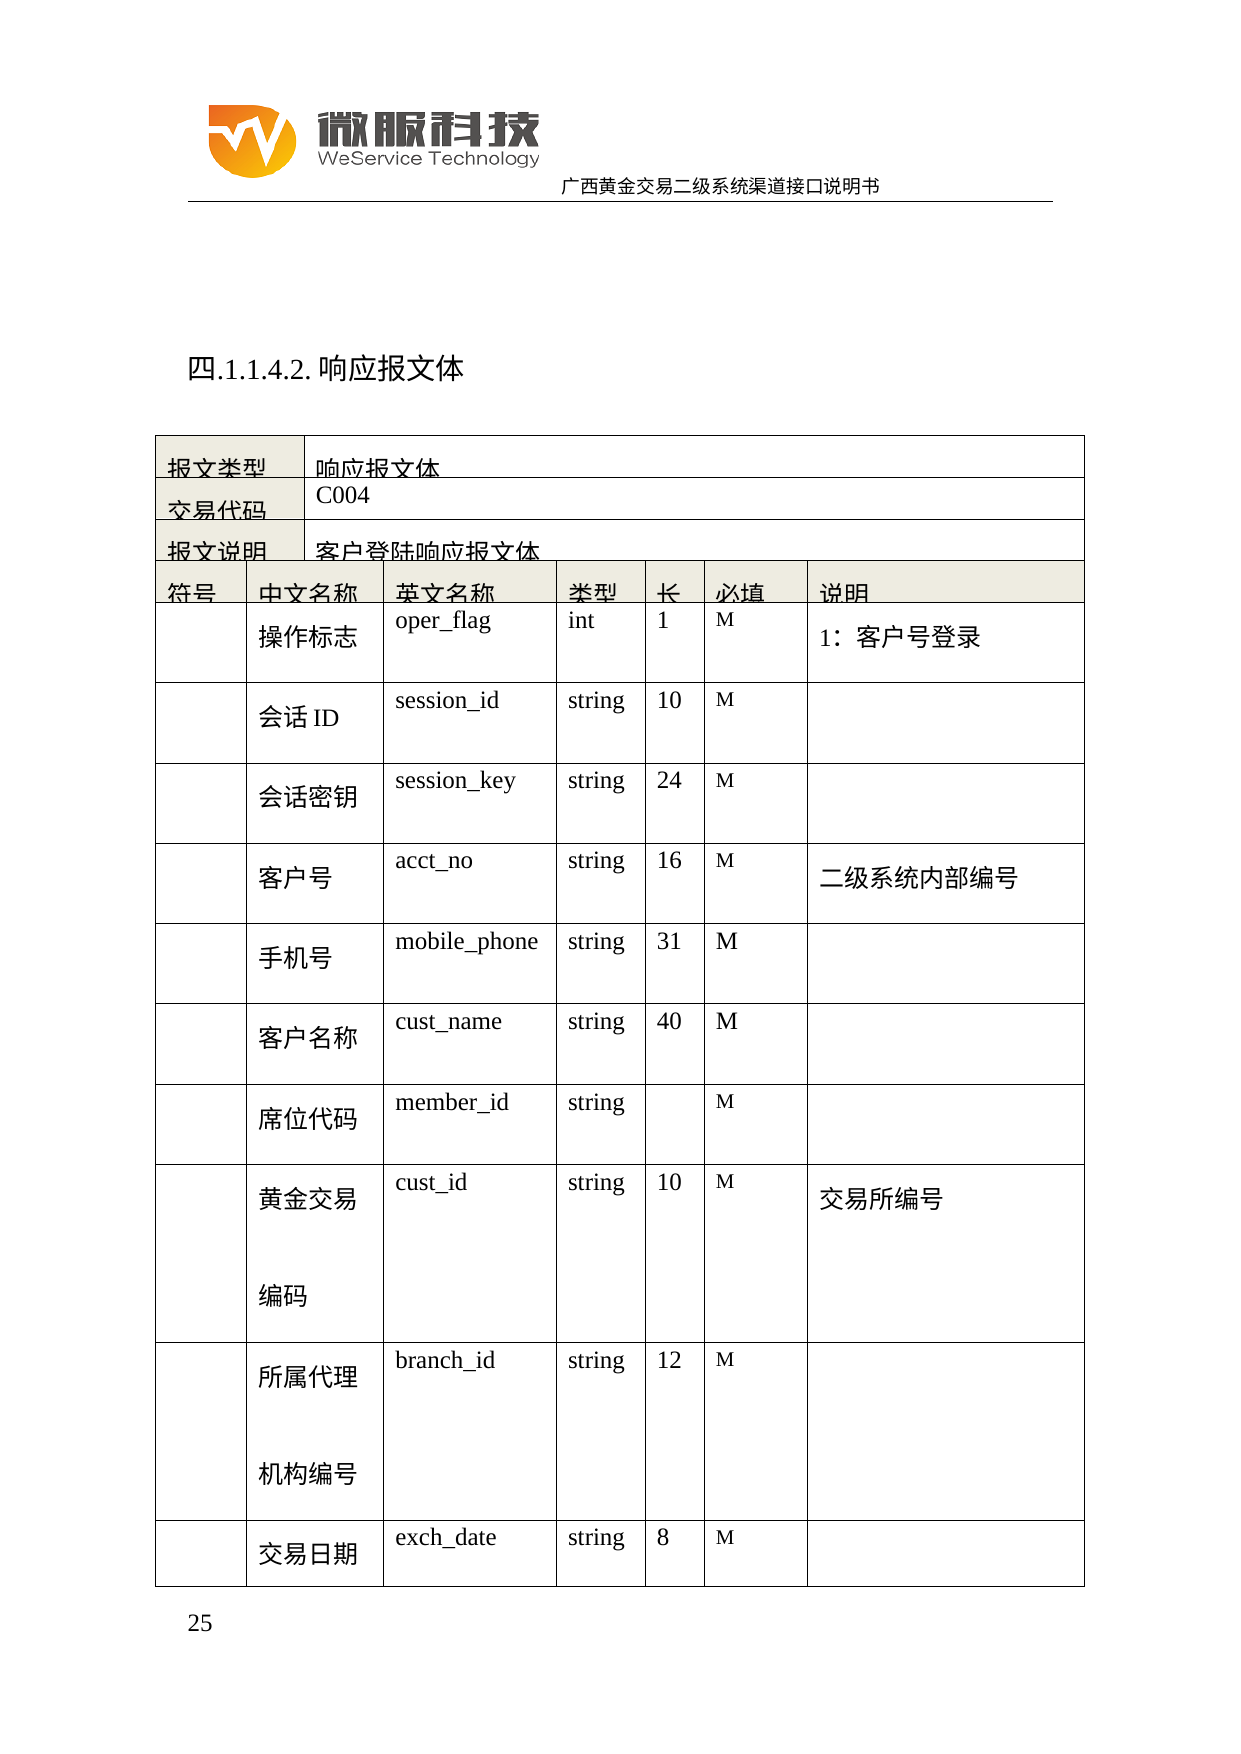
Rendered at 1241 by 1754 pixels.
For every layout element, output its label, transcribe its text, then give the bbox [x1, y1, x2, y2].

table_cell [808, 1085, 1084, 1164]
table_cell [808, 764, 1084, 843]
table_cell 黄金交易编码 [247, 1165, 383, 1342]
table_cell string [557, 844, 645, 923]
table_cell M [705, 1165, 807, 1342]
table_cell M [705, 844, 807, 923]
table_cell [646, 1085, 704, 1164]
table_cell M [705, 603, 807, 682]
table_cell 客户登陆响应报文体 [305, 520, 1084, 560]
table_cell [156, 1085, 246, 1164]
table_cell 16 [646, 844, 704, 923]
picture [187, 88, 561, 194]
table_cell exch_date [384, 1521, 556, 1586]
table_cell 交易日期 [247, 1521, 383, 1586]
table_cell [808, 1343, 1084, 1519]
table_cell acct_no [384, 844, 556, 923]
table_cell [156, 683, 246, 762]
table_header 响应报文体 [305, 436, 1084, 477]
table_cell 英文名称 [384, 561, 556, 602]
table_cell [156, 1004, 246, 1084]
table_cell 交易代码 [156, 478, 304, 518]
table_cell 客户号 [247, 844, 383, 923]
table_cell cust_name [384, 1004, 556, 1084]
table_cell 1 [646, 603, 704, 682]
table_cell 中文名称 [247, 561, 383, 602]
table_cell 长度 [646, 561, 704, 602]
table_cell 24 [646, 764, 704, 843]
table_cell [808, 924, 1084, 1003]
table_cell cust_id [384, 1165, 556, 1342]
table_cell [156, 924, 246, 1003]
table_cell 报文说明 [156, 520, 304, 560]
table_cell [808, 683, 1084, 762]
table_cell session_key [384, 764, 556, 843]
table_cell 客户名称 [247, 1004, 383, 1084]
table_cell [156, 764, 246, 843]
table_cell M [705, 1343, 807, 1519]
table_cell string [557, 1165, 645, 1342]
table_cell string [557, 683, 645, 762]
table_cell int [557, 603, 645, 682]
table_cell 会话密钥 [247, 764, 383, 843]
table_cell M [705, 1085, 807, 1164]
table_cell [156, 603, 246, 682]
table_cell member_id [384, 1085, 556, 1164]
table_cell 会话ID [247, 683, 383, 762]
table_cell 所属代理机构编号 [247, 1343, 383, 1519]
table_cell 席位代码 [247, 1085, 383, 1164]
table_cell M [705, 764, 807, 843]
table_cell C004 [305, 478, 1084, 518]
table_cell 40 [646, 1004, 704, 1084]
table_cell 符号 [156, 561, 246, 602]
table_cell [808, 1521, 1084, 1586]
table_cell 操作标志 [247, 603, 383, 682]
table_cell 二级系统内部编号 [808, 844, 1084, 923]
table_cell session_id [384, 683, 556, 762]
table_cell mobile_phone [384, 924, 556, 1003]
table_cell string [557, 924, 645, 1003]
table_cell [156, 1343, 246, 1519]
table_cell 手机号 [247, 924, 383, 1003]
table_cell 1：客户号登录 [808, 603, 1084, 682]
table_cell [156, 1165, 246, 1342]
table_cell oper_flag [384, 603, 556, 682]
table_cell string [557, 1521, 645, 1586]
subtitle 响应报文体 [187, 334, 1053, 399]
table_cell M [705, 683, 807, 762]
table_cell string [557, 1004, 645, 1084]
table_cell 交易所编号 [808, 1165, 1084, 1342]
table_cell 10 [646, 1165, 704, 1342]
table_cell [808, 1004, 1084, 1084]
table_cell [156, 1521, 246, 1586]
table_cell string [557, 764, 645, 843]
table_cell M [705, 1521, 807, 1586]
table_cell 8 [646, 1521, 704, 1586]
table_cell M [705, 924, 807, 1003]
table_cell 必填 [705, 561, 807, 602]
table_header 报文类型 [156, 436, 304, 477]
table_cell string [557, 1343, 645, 1519]
table_cell 10 [646, 683, 704, 762]
table_cell string [557, 1085, 645, 1164]
table_cell branch_id [384, 1343, 556, 1519]
table_cell 12 [646, 1343, 704, 1519]
table_cell 说明 [808, 561, 1084, 602]
table_cell 类型 [557, 561, 645, 602]
table_cell [156, 844, 246, 923]
table_cell M [705, 1004, 807, 1084]
table_cell 31 [646, 924, 704, 1003]
